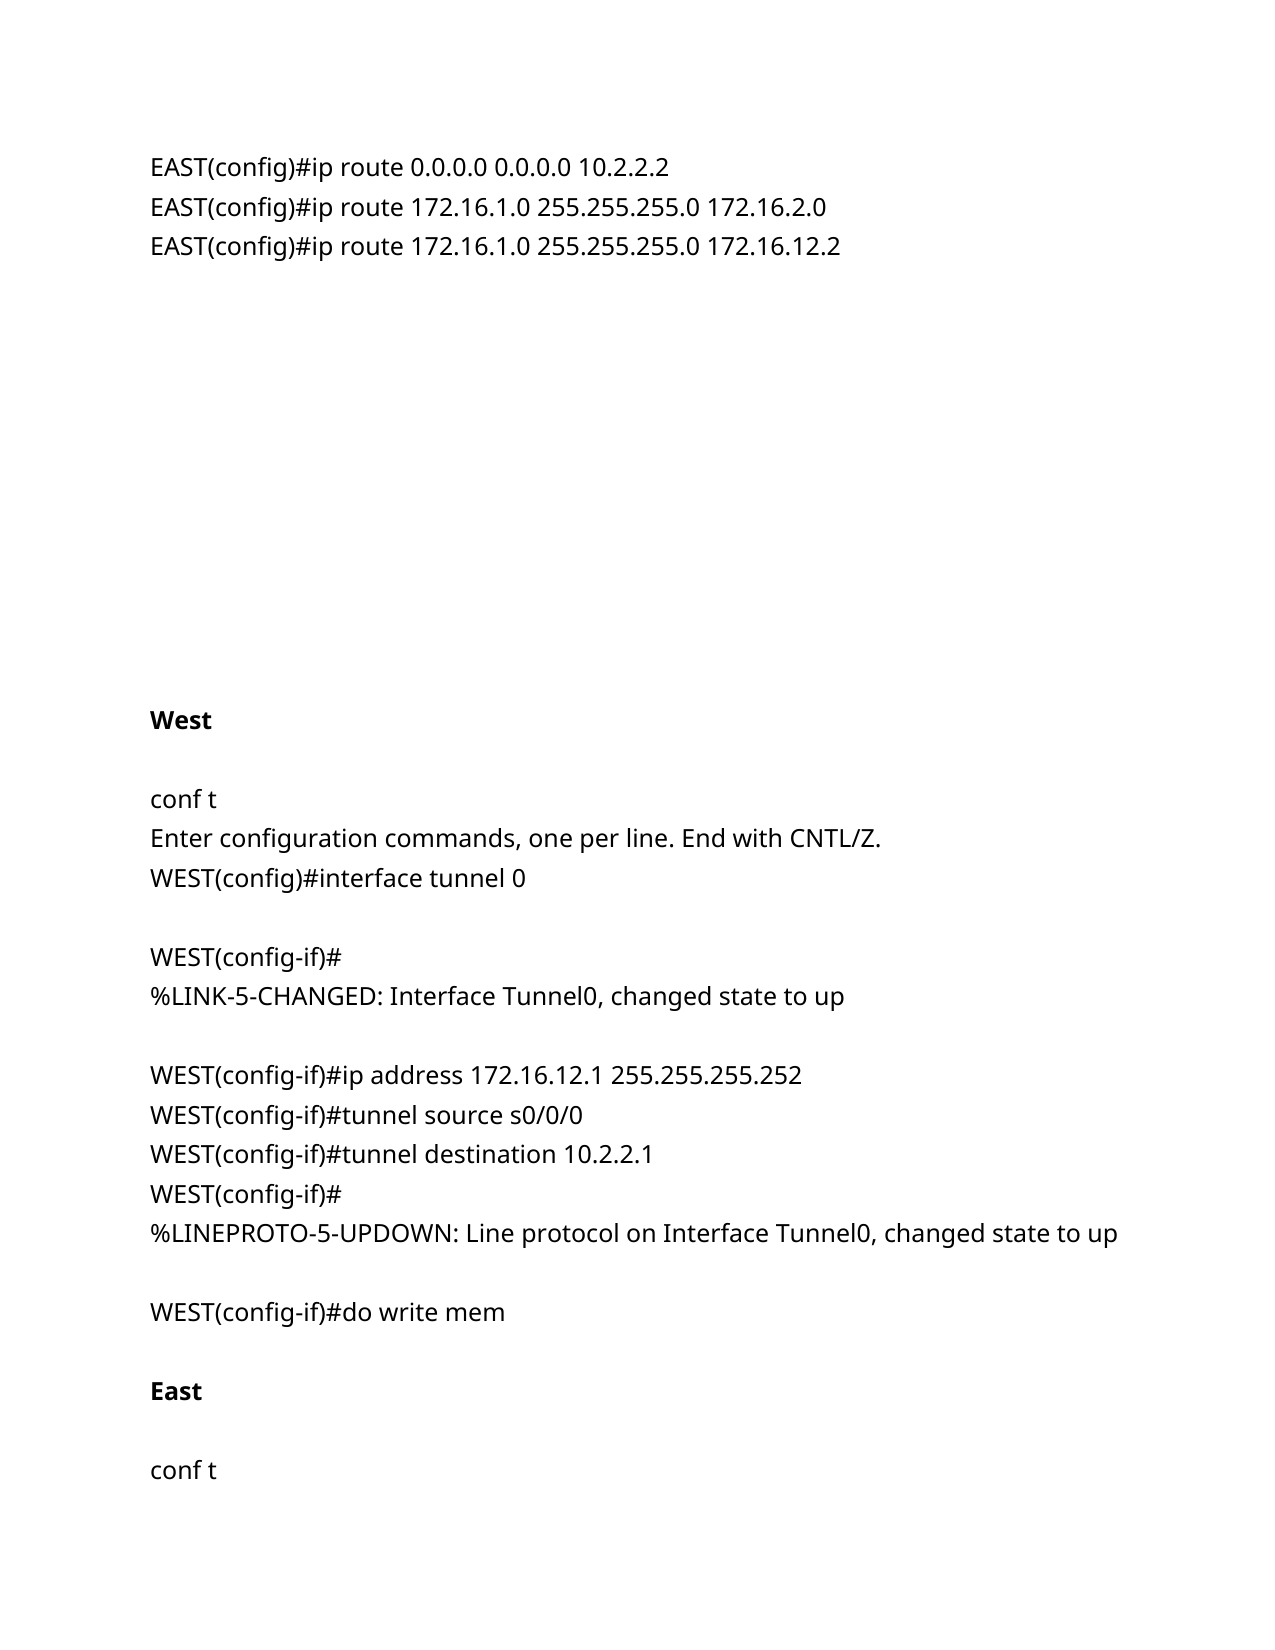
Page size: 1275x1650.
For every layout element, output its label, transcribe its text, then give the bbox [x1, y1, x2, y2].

text WEST(config-if)# [150, 1176, 1125, 1211]
text East [150, 1374, 1125, 1408]
text WEST(config-if)#ip address 172.16.12.1 255.255.255.252 [150, 1058, 1125, 1092]
text %LINEPROTO-5-UPDOWN: Line protocol on Interface Tunnel0, changed state to up [150, 1216, 1125, 1250]
text EAST(config)#ip route 0.0.0.0 0.0.0.0 10.2.2.2 [150, 150, 1125, 184]
text conf t [150, 1453, 1125, 1487]
text Enter configuration commands, one per line. End with CNTL/Z. [150, 821, 1125, 855]
text WEST(config-if)#tunnel source s0/0/0 [150, 1097, 1125, 1132]
text WEST(config)#interface tunnel 0 [150, 861, 1125, 895]
text EAST(config)#ip route 172.16.1.0 255.255.255.0 172.16.2.0 [150, 189, 1125, 223]
text WEST(config-if)#tunnel destination 10.2.2.1 [150, 1137, 1125, 1171]
text %LINK-5-CHANGED: Interface Tunnel0, changed state to up [150, 979, 1125, 1013]
text WEST(config-if)# [150, 939, 1125, 974]
text EAST(config)#ip route 172.16.1.0 255.255.255.0 172.16.12.2 [150, 229, 1125, 263]
text conf t [150, 782, 1125, 816]
text West [150, 703, 1125, 737]
text WEST(config-if)#do write mem [150, 1295, 1125, 1329]
